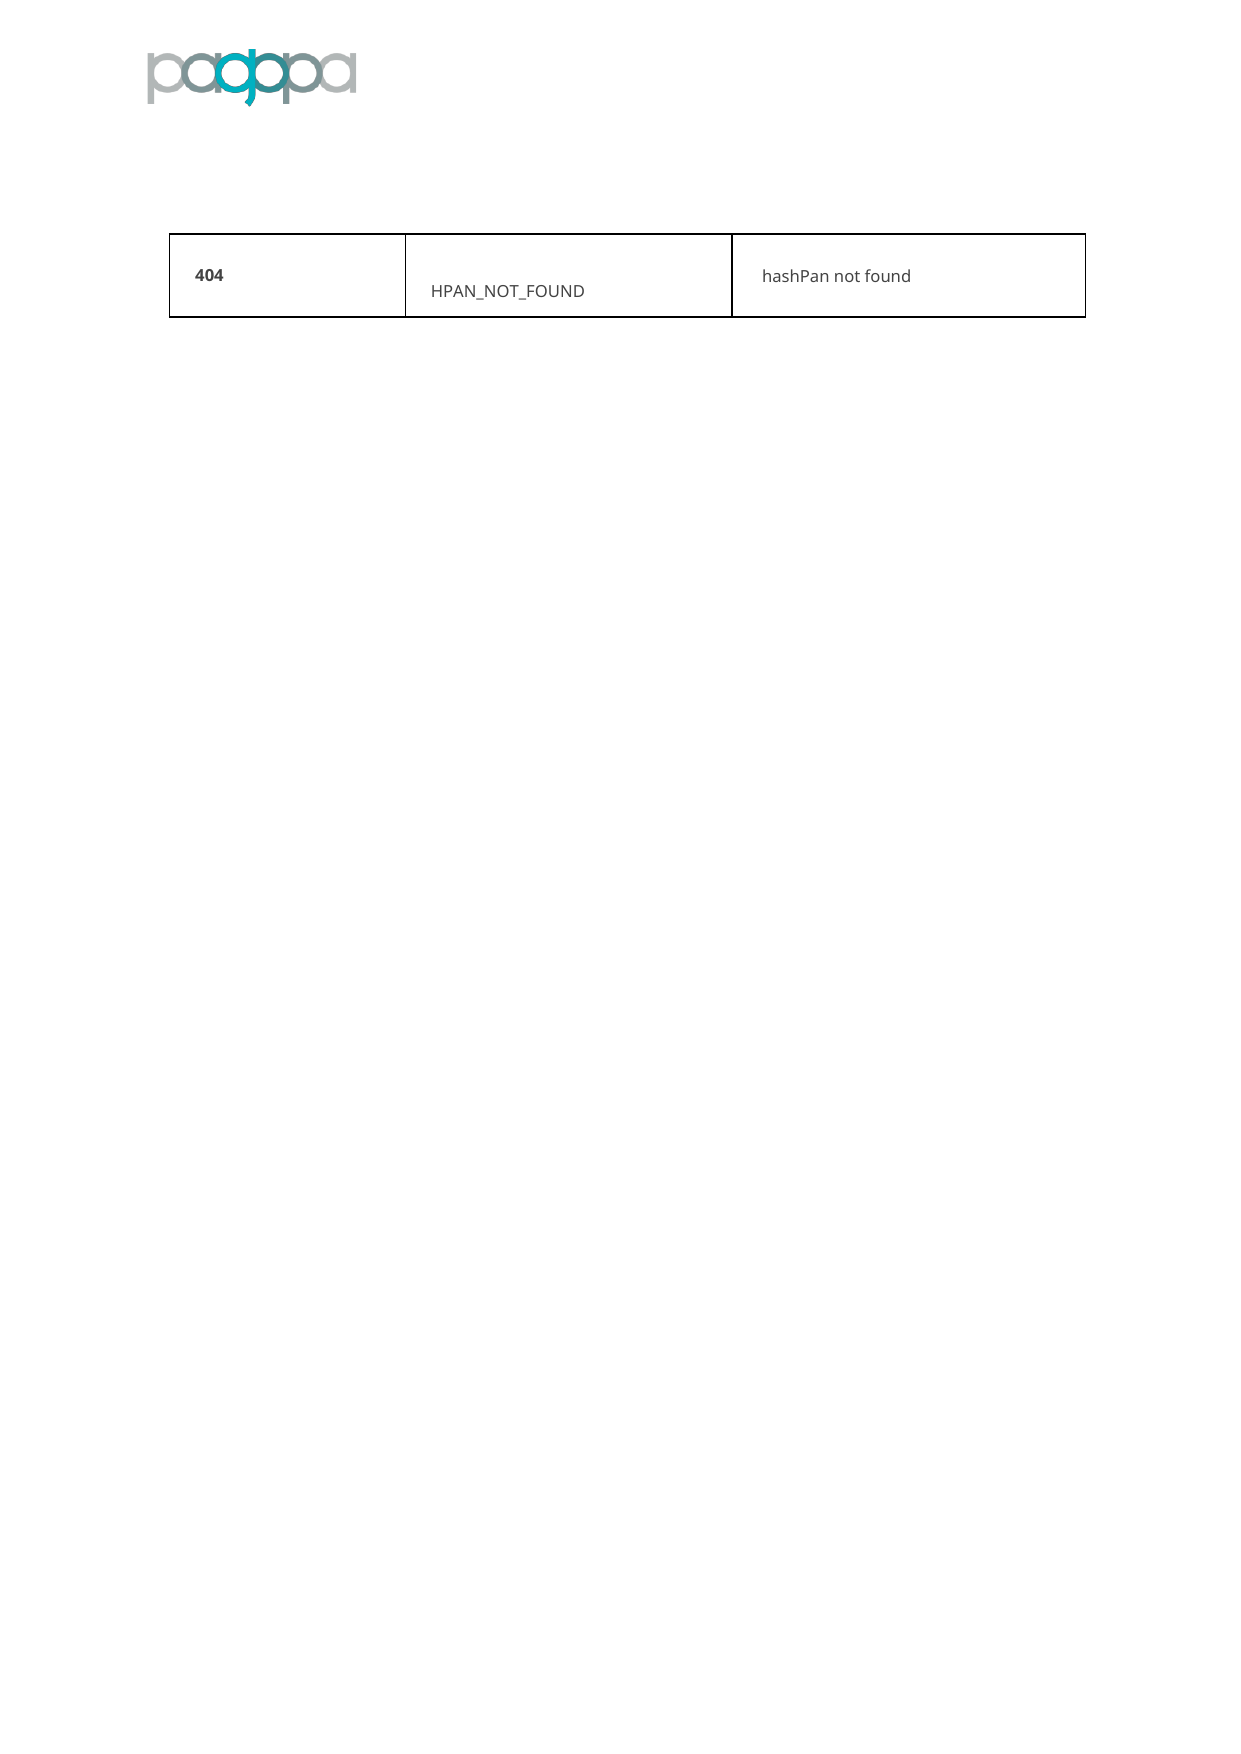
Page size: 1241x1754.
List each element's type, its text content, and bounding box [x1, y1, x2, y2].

table_cell 404 [170, 235, 405, 316]
table_cell HPAN_NOT_FOUND [406, 235, 731, 316]
picture [147, 49, 357, 107]
table_cell hashPan not found [733, 235, 1085, 316]
